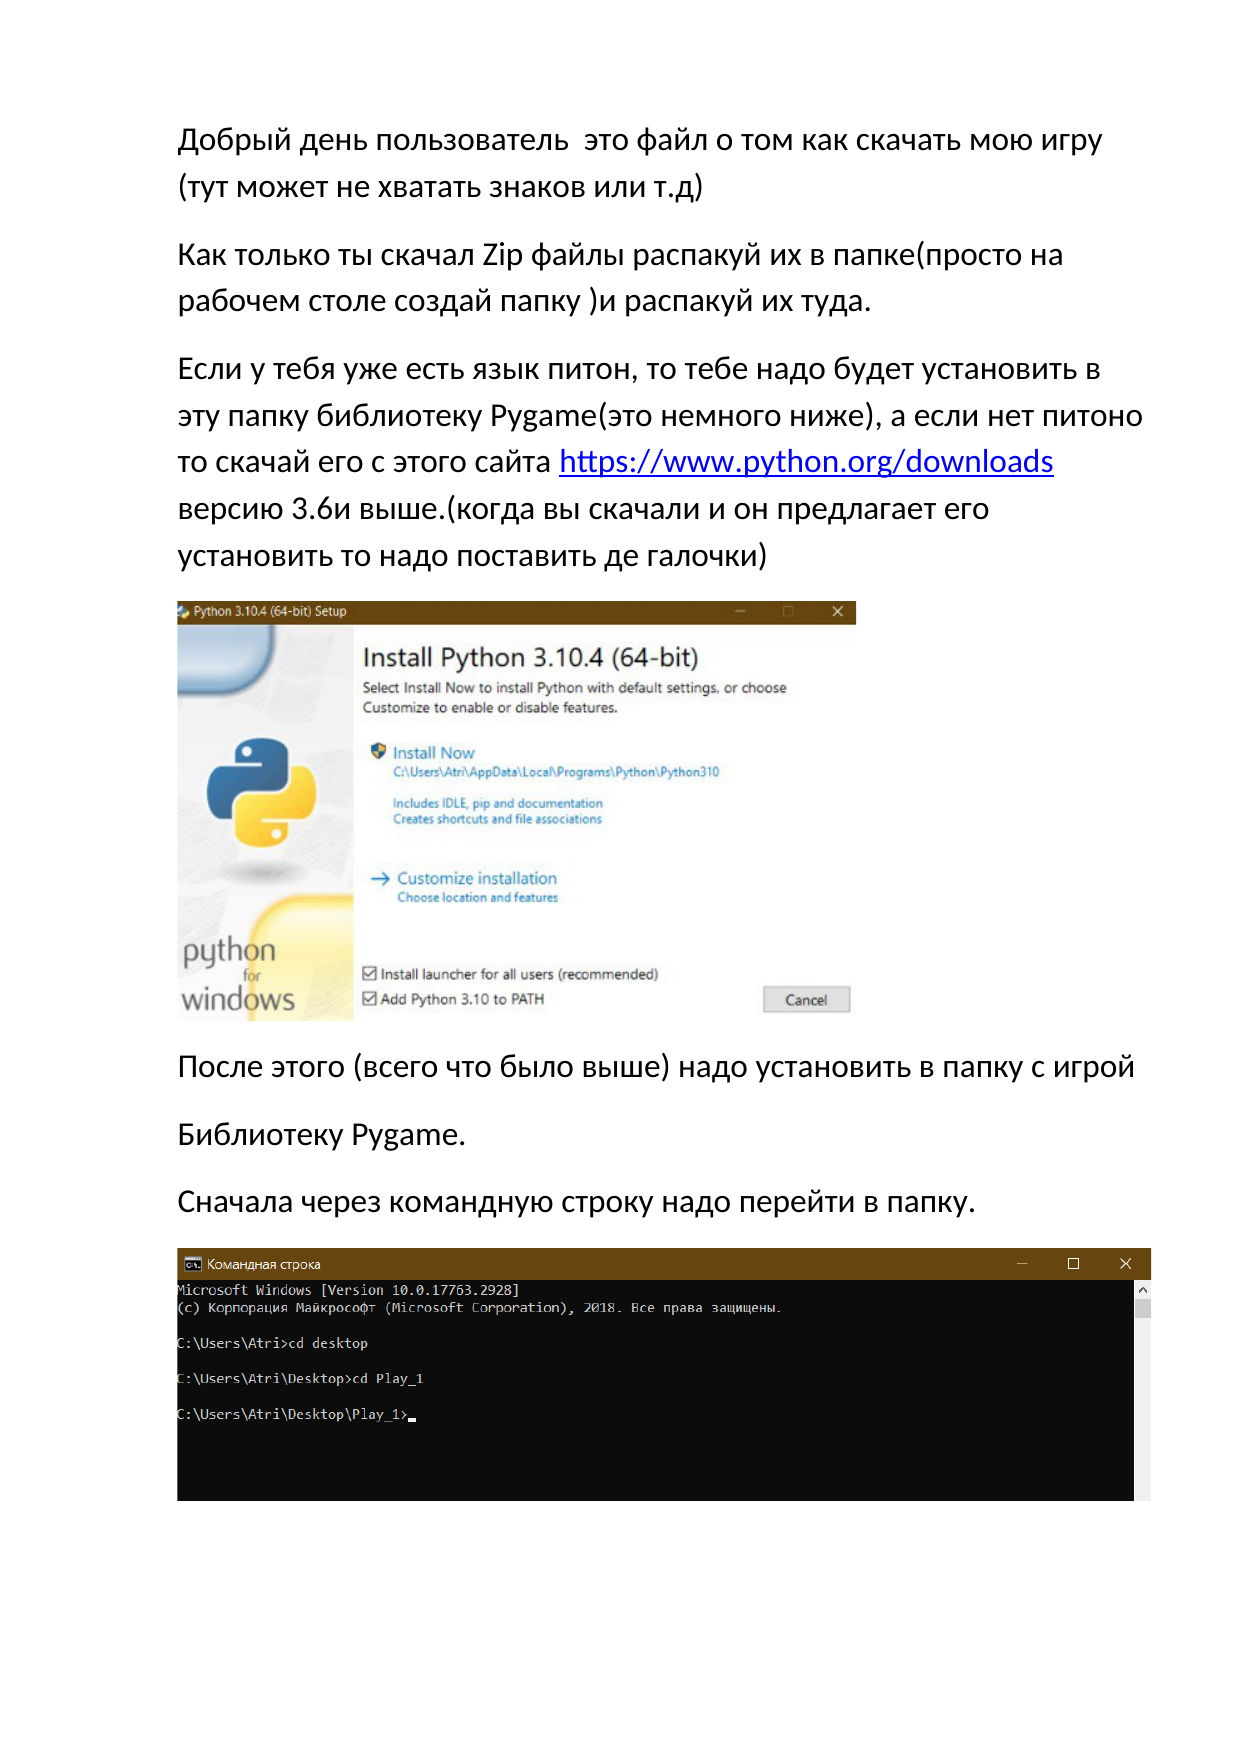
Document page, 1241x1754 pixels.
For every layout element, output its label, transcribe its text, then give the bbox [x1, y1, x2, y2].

picture [177, 601, 857, 1021]
text После этого (всего что было выше) надо установить в папку с игрой [177, 1045, 1152, 1086]
text Если у тебя уже есть язык питон, то тебе надо будет установить в эту папку библиотеку Pygame(это немного ниже), а если нет питоно то скачай его с этого сайта https://www.python.org/downloads версию 3.6и выше.(когда вы скачали и он предлагает его установить то надо поставить де галочки) [177, 347, 1152, 575]
text Добрый день пользователь это файл о том как скачать мою игру (тут может не хватать знаков или т.д) [177, 118, 1152, 206]
text Сначала через командную строку надо перейти в папку. [177, 1181, 1152, 1221]
picture [177, 1248, 1152, 1501]
text Как только ты скачал Zip файлы распакуй их в папке(просто на рабочем столе создай папку )и распакуй их туда. [177, 232, 1152, 320]
text Библиотеку Pygame. [177, 1113, 1152, 1154]
